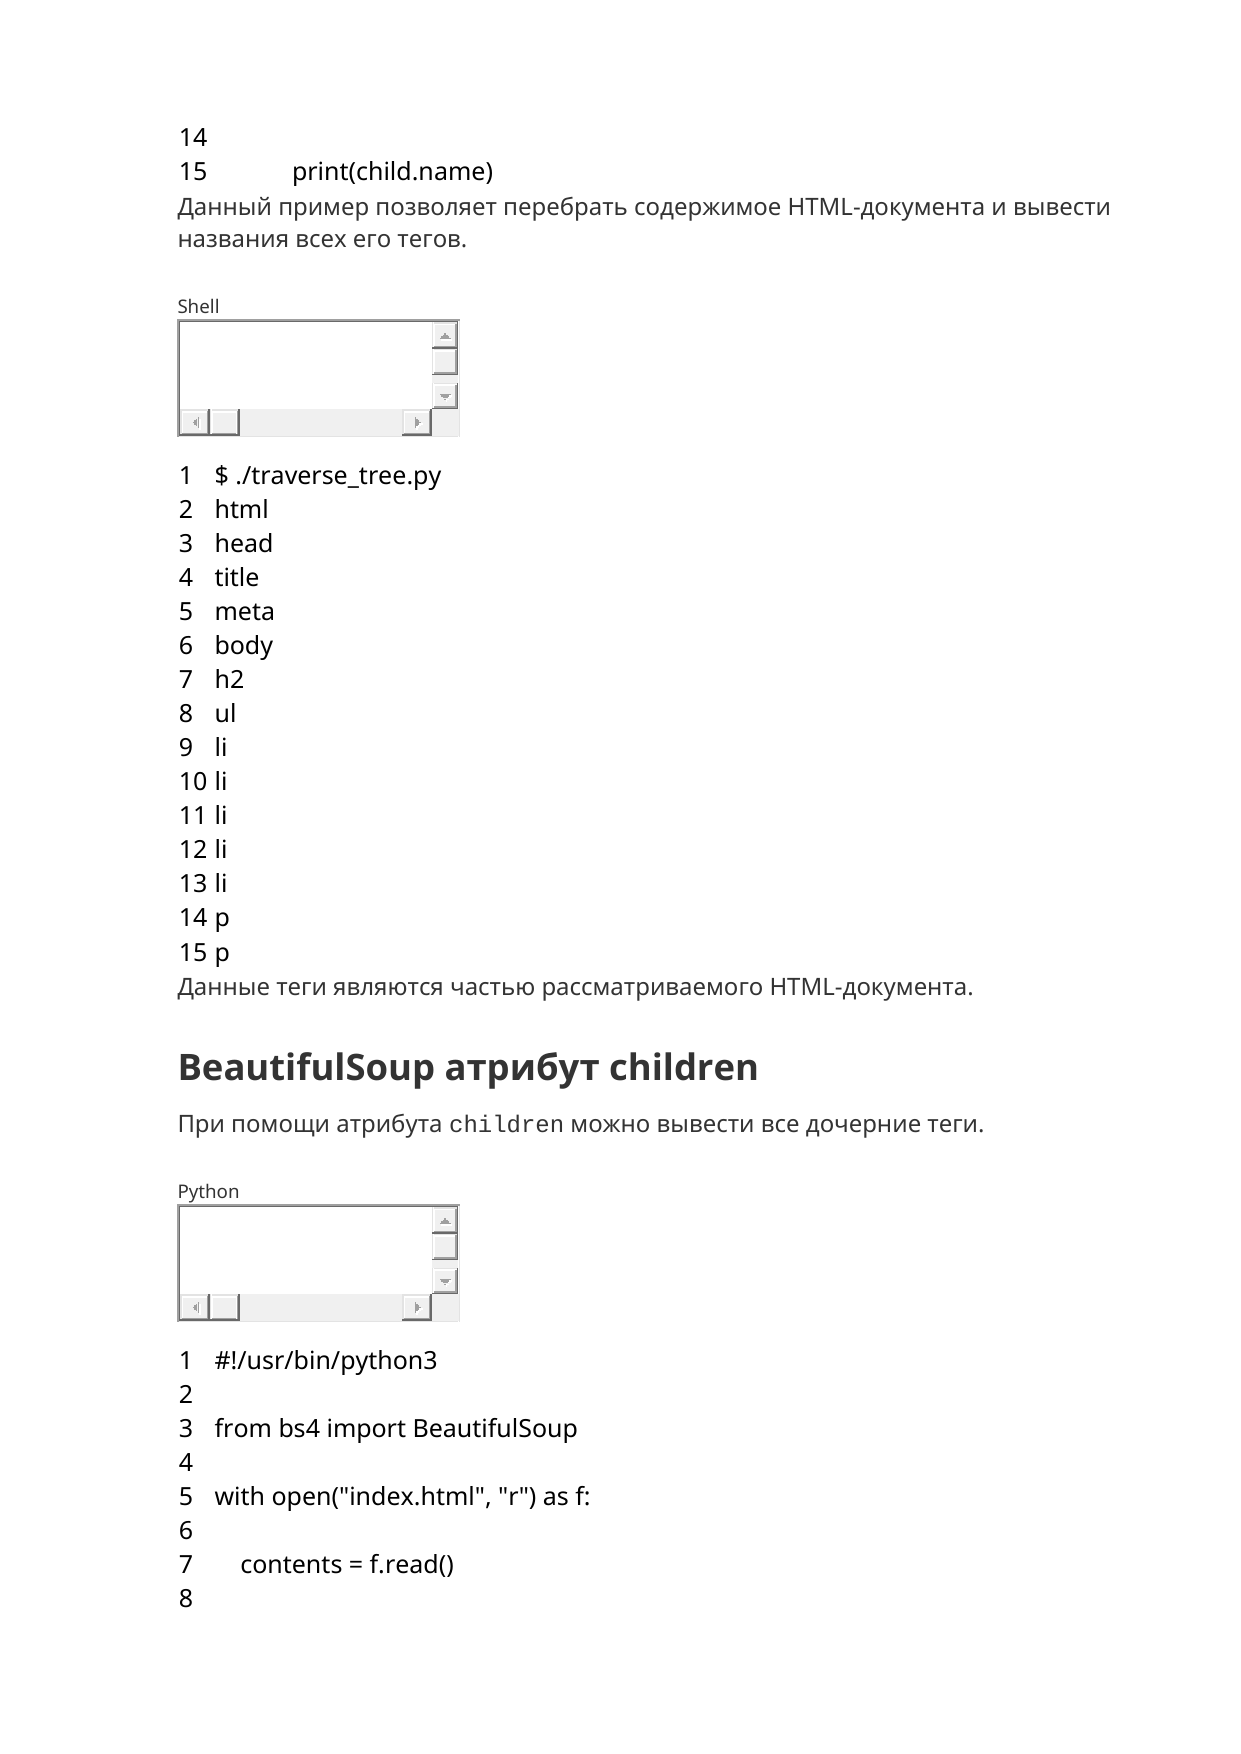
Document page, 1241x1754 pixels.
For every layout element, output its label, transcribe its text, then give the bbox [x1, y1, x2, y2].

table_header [177, 1341, 213, 1616]
text BeautifulSoup атрибут children [177, 1041, 1152, 1091]
text Данный пример позволяет перебрать содержимое HTML-документа и вывести названия всех его тегов. [177, 189, 1152, 254]
text При помощи атрибута children можно вывести все дочерние теги. [177, 1107, 1152, 1139]
text Python [177, 1179, 1152, 1204]
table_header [213, 1341, 1152, 1616]
table_header 1 2 3 4 5 6 7 8 9 10 11 12 13 14 15 [177, 456, 213, 970]
table_header $ ./traverse_tree.py html head title meta body h2 ul li li li li li p p [213, 456, 1152, 970]
text Данные теги являются частью рассматриваемого HTML-документа. [177, 970, 1152, 1002]
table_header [177, 118, 213, 189]
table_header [213, 118, 1152, 189]
text Shell [177, 294, 1152, 319]
